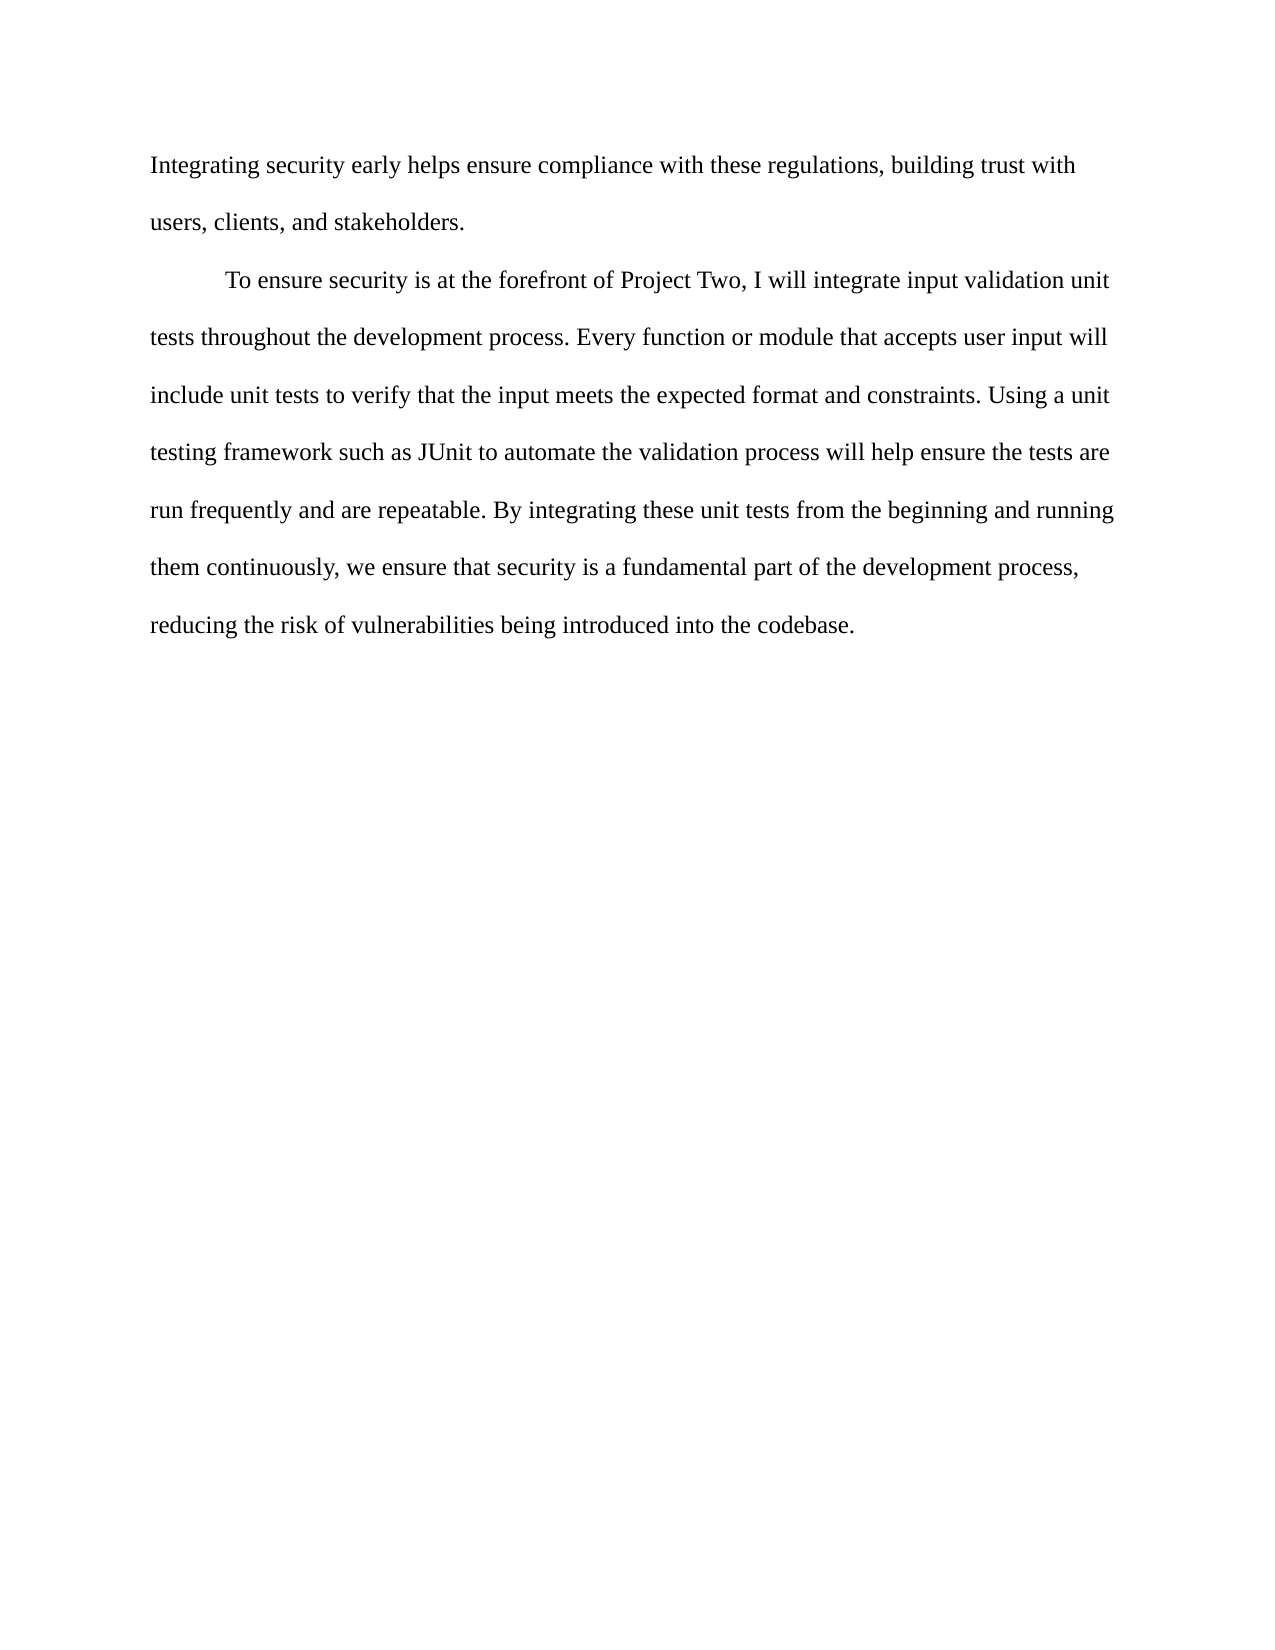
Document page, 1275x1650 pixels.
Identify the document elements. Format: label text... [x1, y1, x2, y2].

text To ensure security is at the forefront of Project Two, I will integrate input validation unit tests throughout the development process. Every function or module that accepts user input will include unit tests to verify that the input meets the expected format and constraints. Using a unit testing framework such as JUnit to automate the validation process will help ensure the tests are run frequently and are repeatable. By integrating these unit tests from the beginning and running them continuously, we ensure that security is a fundamental part of the development process, reducing the risk of vulnerabilities being introduced into the codebase. [150, 265, 1125, 639]
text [150, 150, 1125, 236]
